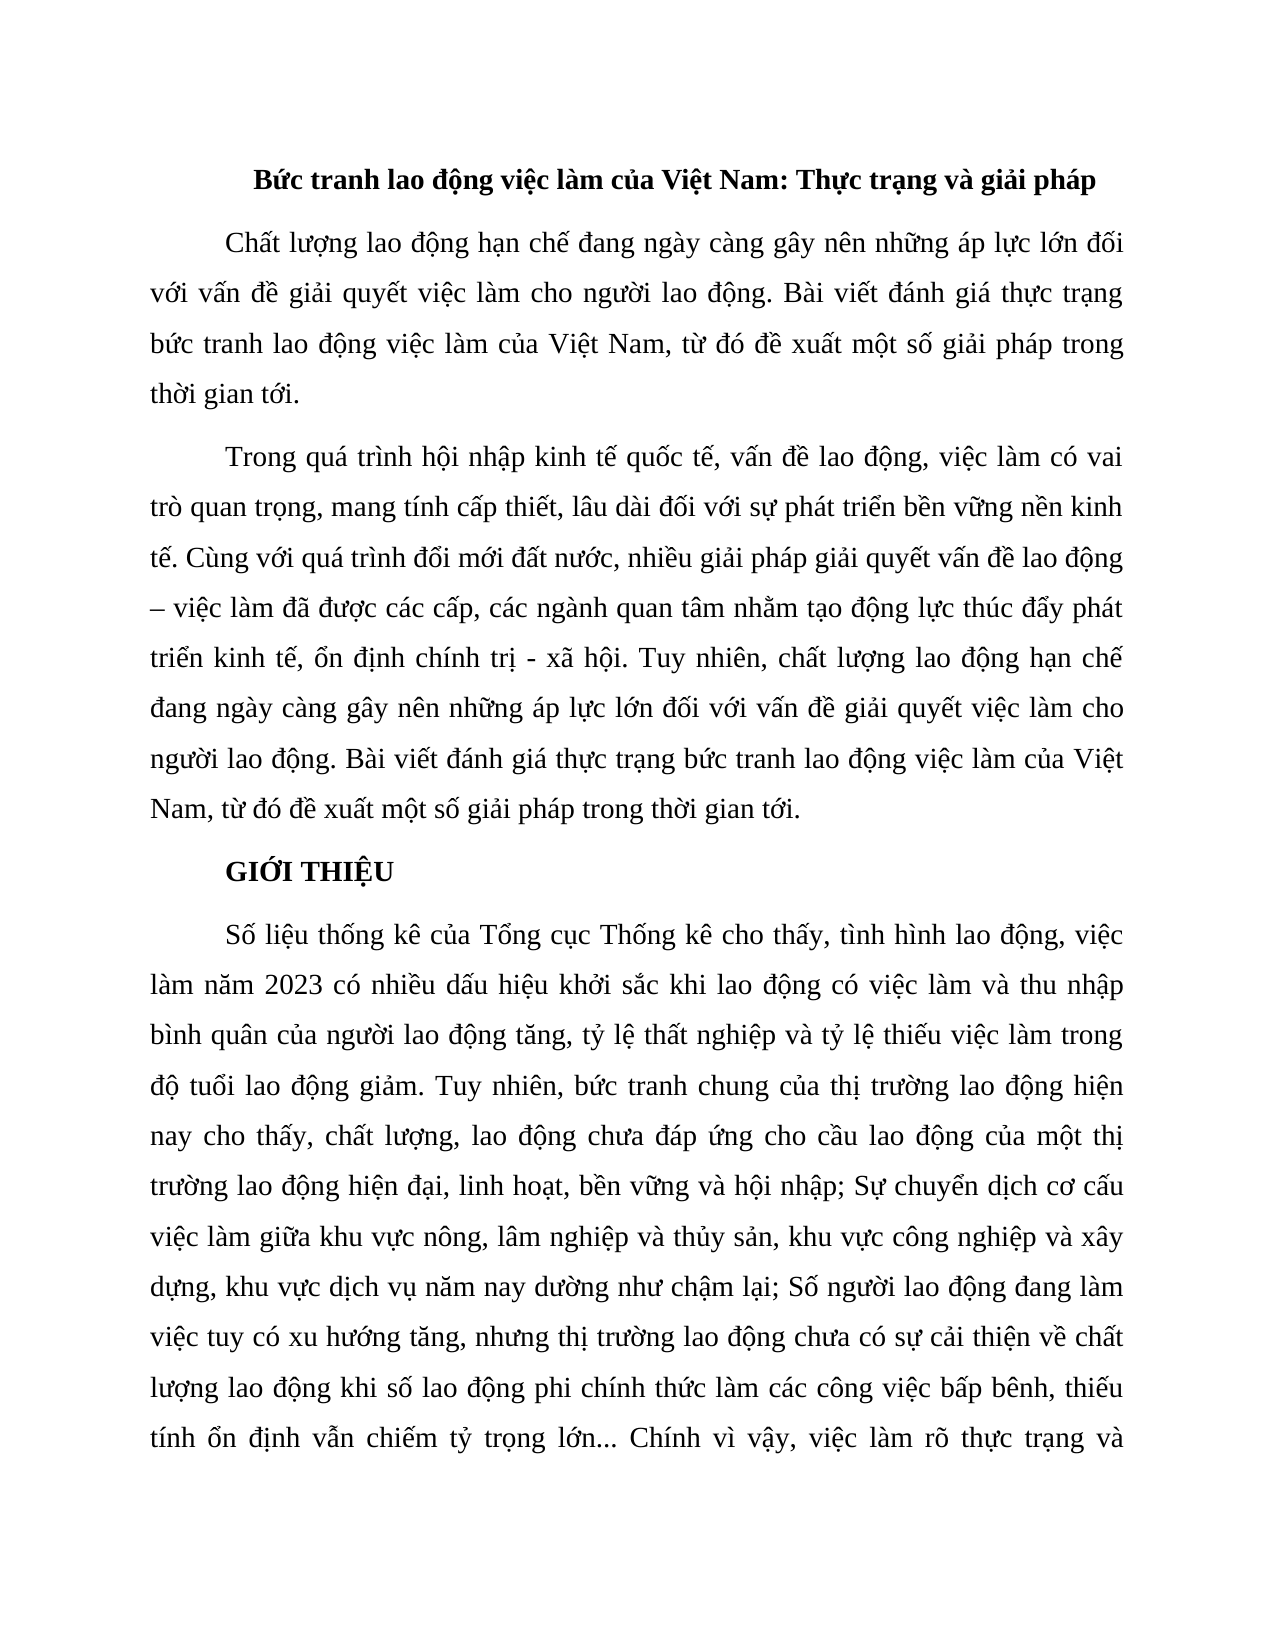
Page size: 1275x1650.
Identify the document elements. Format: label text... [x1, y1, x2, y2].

text Chất lượng lao động hạn chế đang ngày càng gây nên những áp lực lớn đối với vấn đề giải quyết việc làm cho người lao động. Bài viết đánh giá thực trạng bức tranh lao động việc làm của Việt Nam, từ đó đề xuất một số giải pháp trong thời gian tới. [150, 225, 1125, 410]
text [150, 917, 1125, 1453]
text GIỚI THIỆU [150, 854, 1125, 888]
text Bức tranh lao động việc làm của Việt Nam: Thực trạng và giải pháp [150, 162, 1125, 196]
text Trong quá trình hội nhập kinh tế quốc tế, vấn đề lao động, việc làm có vai trò quan trọng, mang tính cấp thiết, lâu dài đối với sự phát triển bền vững nền kinh tế. Cùng với quá trình đổi mới đất nước, nhiều giải pháp giải quyết vấn đề lao động – việc làm đã được các cấp, các ngành quan tâm nhằm tạo động lực thúc đẩy phát triển kinh tế, ổn định chính trị - xã hội. Tuy nhiên, chất lượng lao động hạn chế đang ngày càng gây nên những áp lực lớn đối với vấn đề giải quyết việc làm cho người lao động. Bài viết đánh giá thực trạng bức tranh lao động việc làm của Việt Nam, từ đó đề xuất một số giải pháp trong thời gian tới. [150, 439, 1125, 825]
